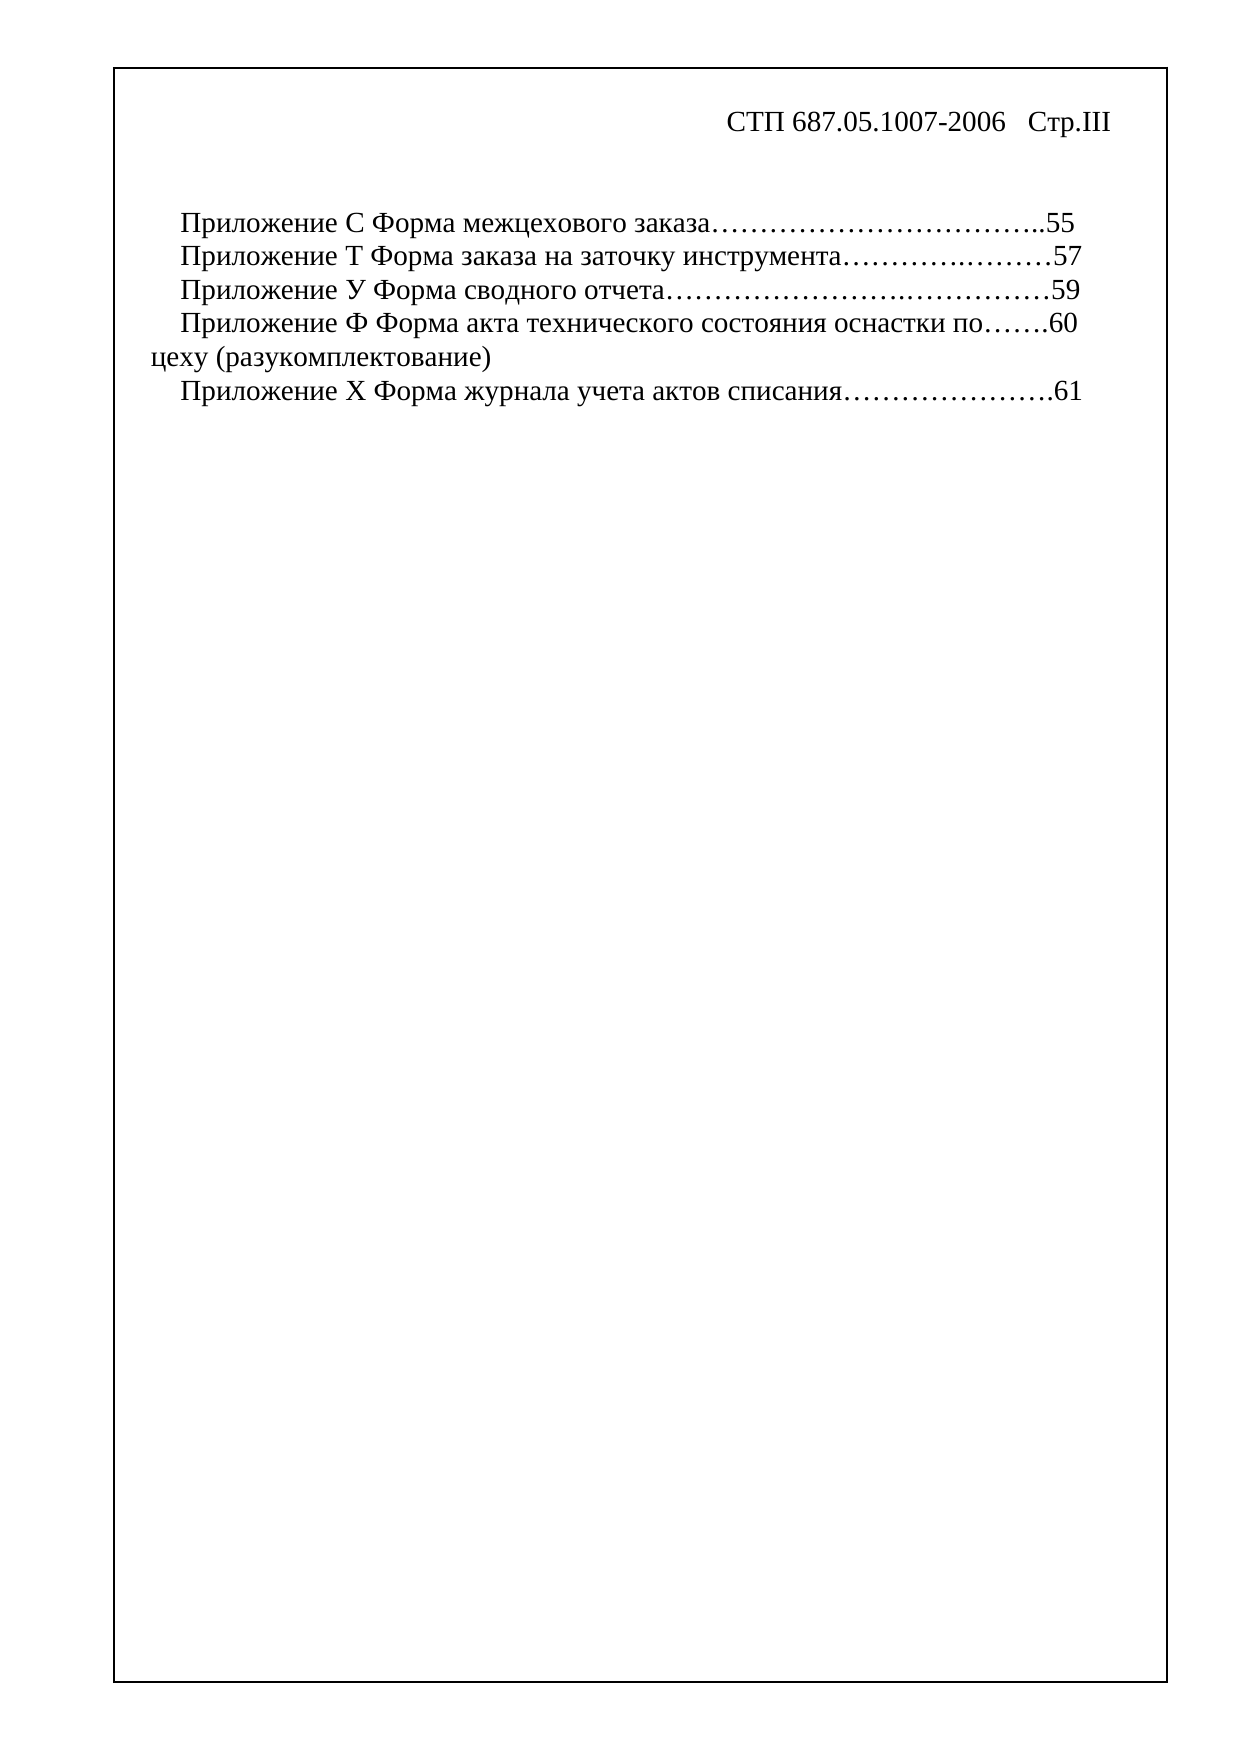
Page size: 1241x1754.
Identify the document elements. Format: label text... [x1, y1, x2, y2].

text цеху (разукомплектование) [151, 339, 1157, 373]
text Приложение У Форма сводного отчета…………………….……………59 [136, 272, 1157, 306]
subtitle Приложение С Форма межцехового заказа……………………………..55 [180, 205, 1157, 238]
text Приложение Ф Форма акта технического состояния оснастки по…….60 [136, 306, 1157, 339]
text Приложение Х Форма журнала учета актов списания………………….61 [136, 373, 1157, 406]
subtitle СТП 687.05.1007-2006 Стр.III [180, 104, 1157, 138]
text Приложение Т Форма заказа на заточку инструмента………….………57 [180, 238, 1157, 272]
